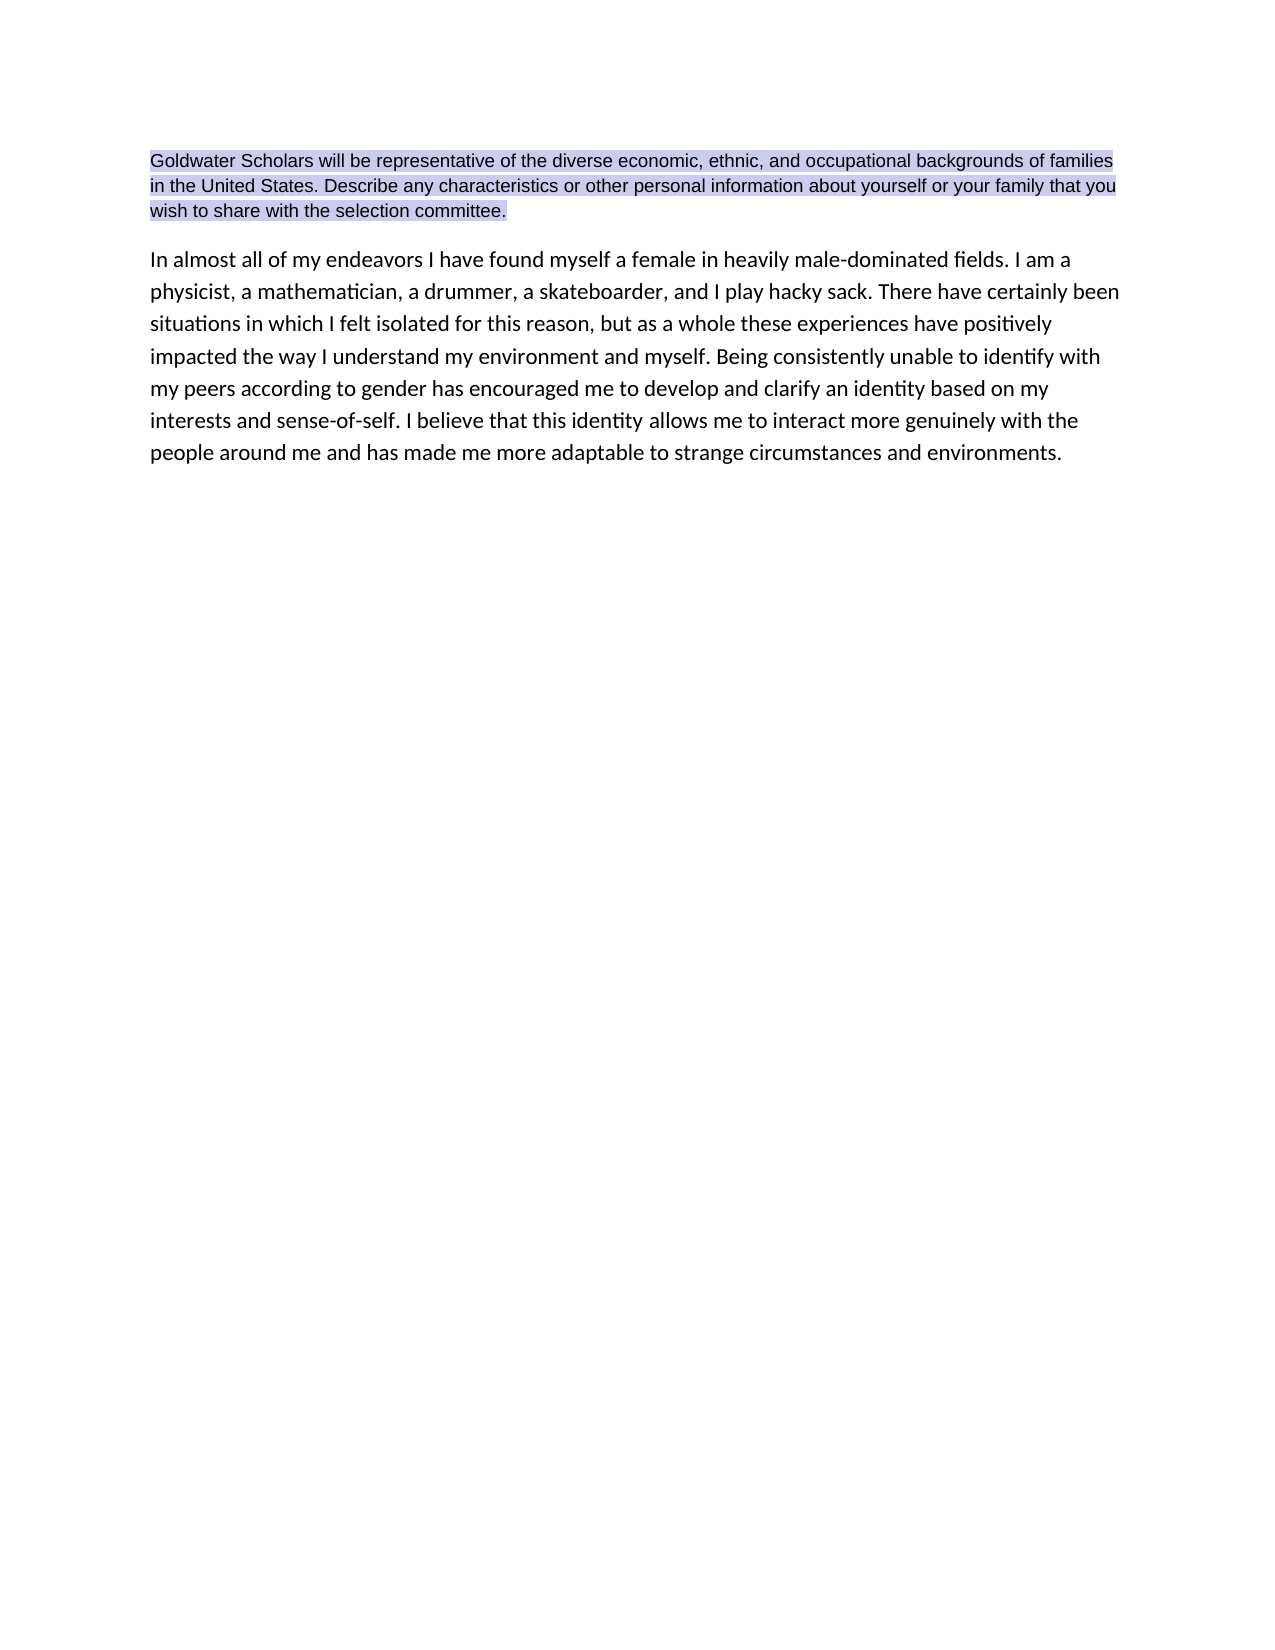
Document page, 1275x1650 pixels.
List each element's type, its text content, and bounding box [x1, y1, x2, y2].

text In almost all of my endeavors I have found myself a female in heavily male-dominated fields. I am a physicist, a mathematician, a drummer, a skateboarder, and I play hacky sack. There have certainly been situations in which I felt isolated for this reason, but as a whole these experiences have positively impacted the way I understand my environment and myself. Being consistently unable to identify with my peers according to gender has encouraged me to develop and clarify an identity based on my interests and sense-of-self. I believe that this identity allows me to interact more genuinely with the people around me and has made me more adaptable to strange circumstances and environments. [150, 245, 1125, 466]
text Goldwater Scholars will be representative of the diverse economic, ethnic, and occupational backgrounds of families in the United States. Describe any characteristics or other personal information about yourself or your family that you wish to share with the selection committee. [150, 150, 1125, 221]
